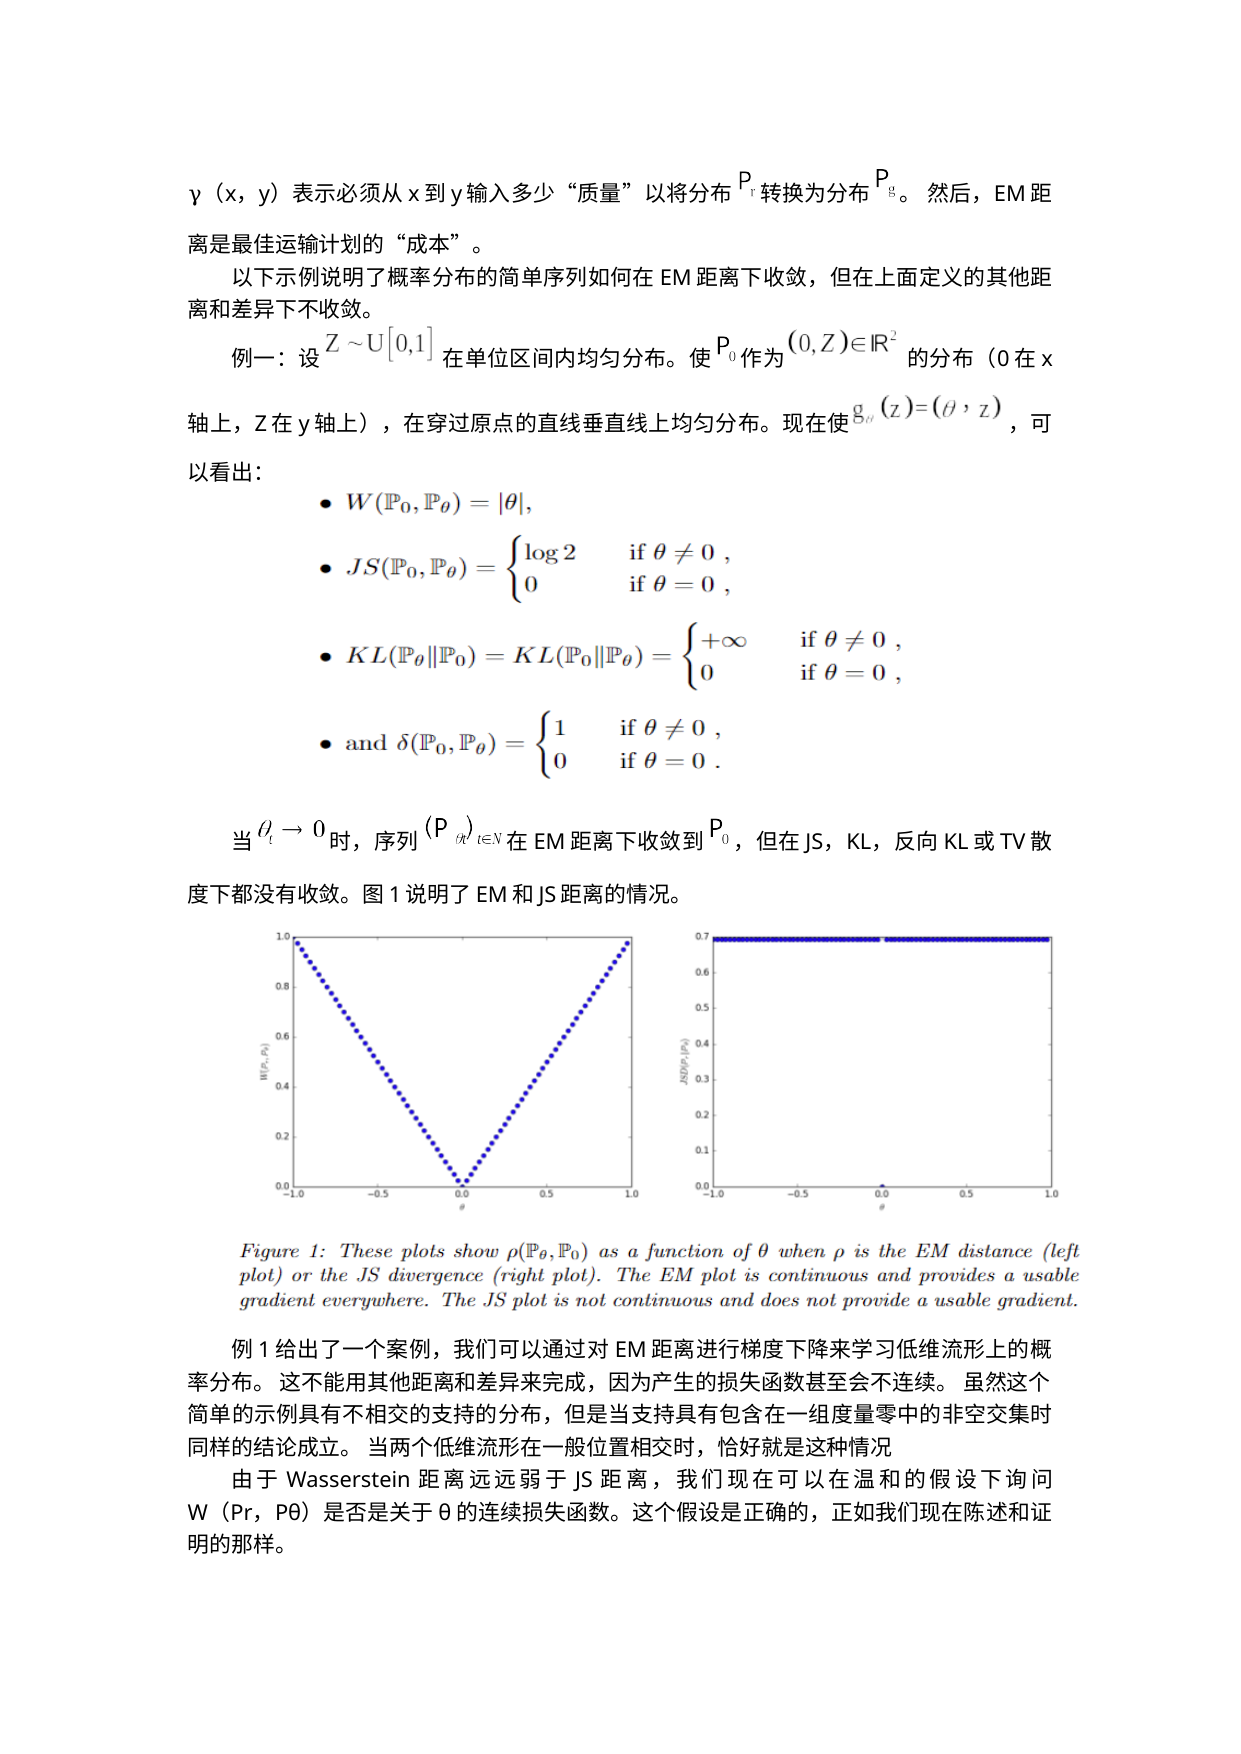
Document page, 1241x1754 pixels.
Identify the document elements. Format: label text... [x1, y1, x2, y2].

picture [231, 909, 1097, 1325]
text 由于Wasserstein距离远远弱于JS距离，我们现在可以在温和的假设下询问W（Pr，Pθ）是否是关于θ的连续损失函数。这个假设是正确的，正如我们现在陈述和证明的那样。 [187, 1462, 1053, 1559]
picture [308, 487, 933, 784]
list 例一：设 在单位区间内均匀分布。使作为 的分布（0在x轴上，Z在y轴上），在穿过原点的直线垂直线上均匀分布。现在使 ，可以看出： [187, 324, 1053, 487]
text 例1给出了一个案例，我们可以通过对EM距离进行梯度下降来学习低维流形上的概率分布。 这不能用其他距离和差异来完成，因为产生的损失函数甚至会不连续。 虽然这个简单的示例具有不相交的支持的分布，但是当支持具有包含在一组度量零中的非空交集时，同样的结论成立。 当两个低维流形在一般位置相交时，恰好就是这种情况 [187, 1332, 1053, 1462]
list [187, 162, 1053, 259]
list 以下示例说明了概率分布的简单序列如何在EM距离下收敛，但在上面定义的其他距离和差异下不收敛。 [187, 259, 1053, 324]
